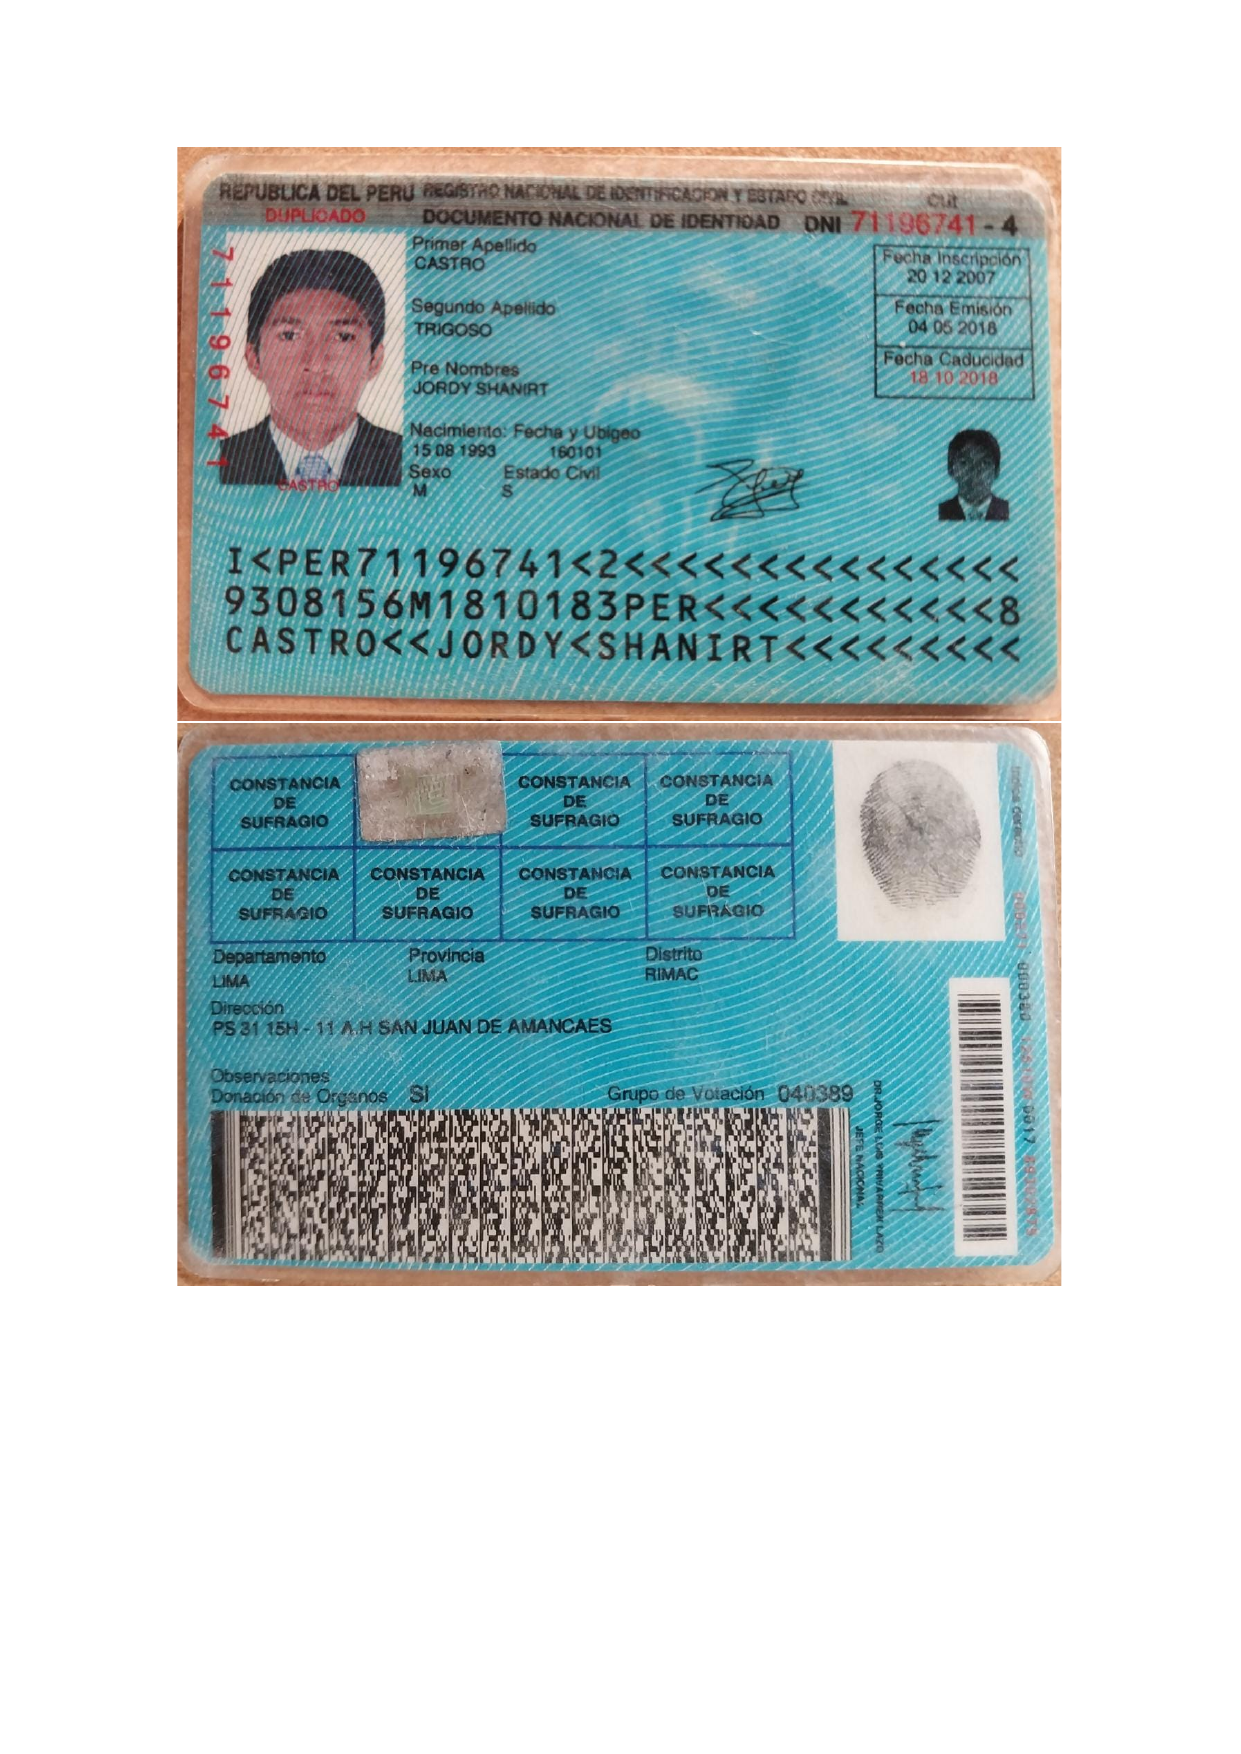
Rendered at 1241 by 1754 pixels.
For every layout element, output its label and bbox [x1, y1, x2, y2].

picture [177, 147, 1062, 721]
picture [177, 723, 1062, 1286]
